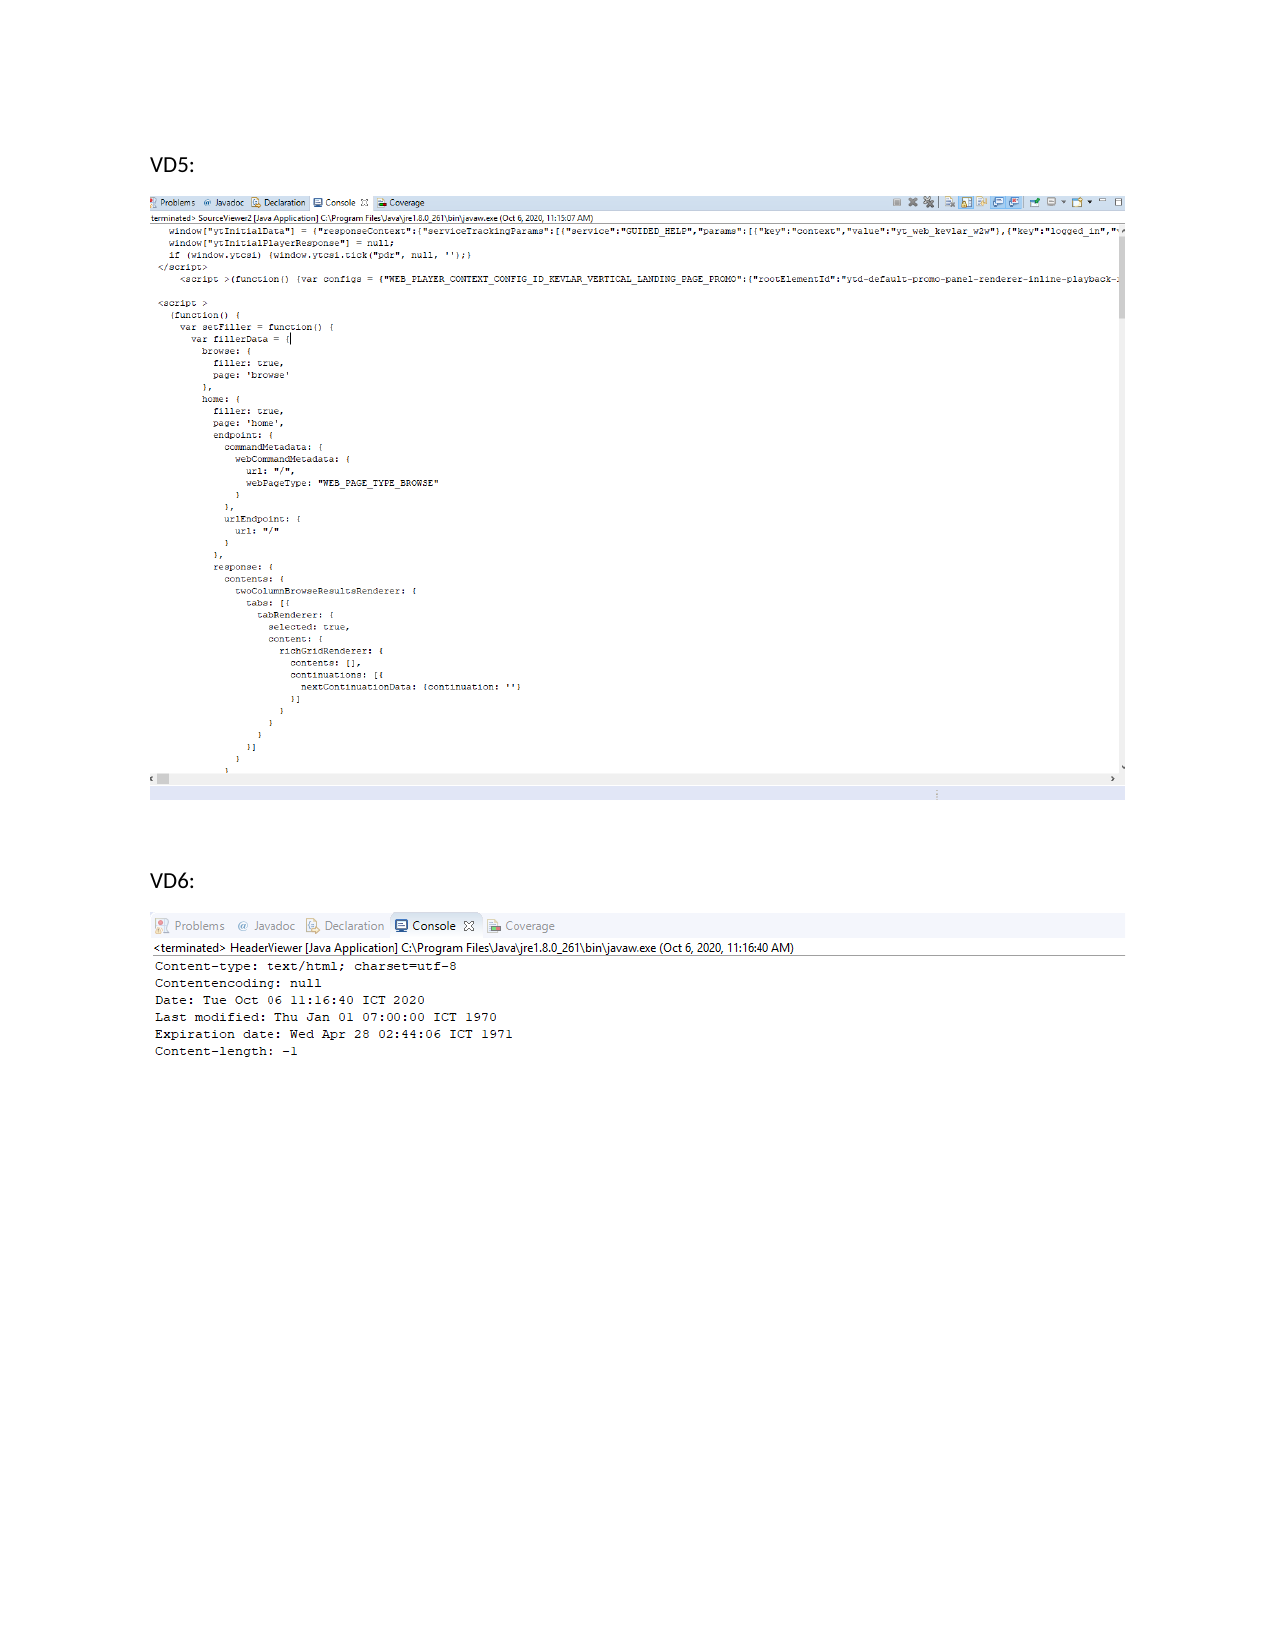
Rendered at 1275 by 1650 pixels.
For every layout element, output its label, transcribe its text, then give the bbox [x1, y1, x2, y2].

text VD5: [150, 150, 1125, 178]
text VD6: [150, 866, 1125, 894]
picture [150, 912, 1125, 1245]
picture [150, 196, 1125, 800]
